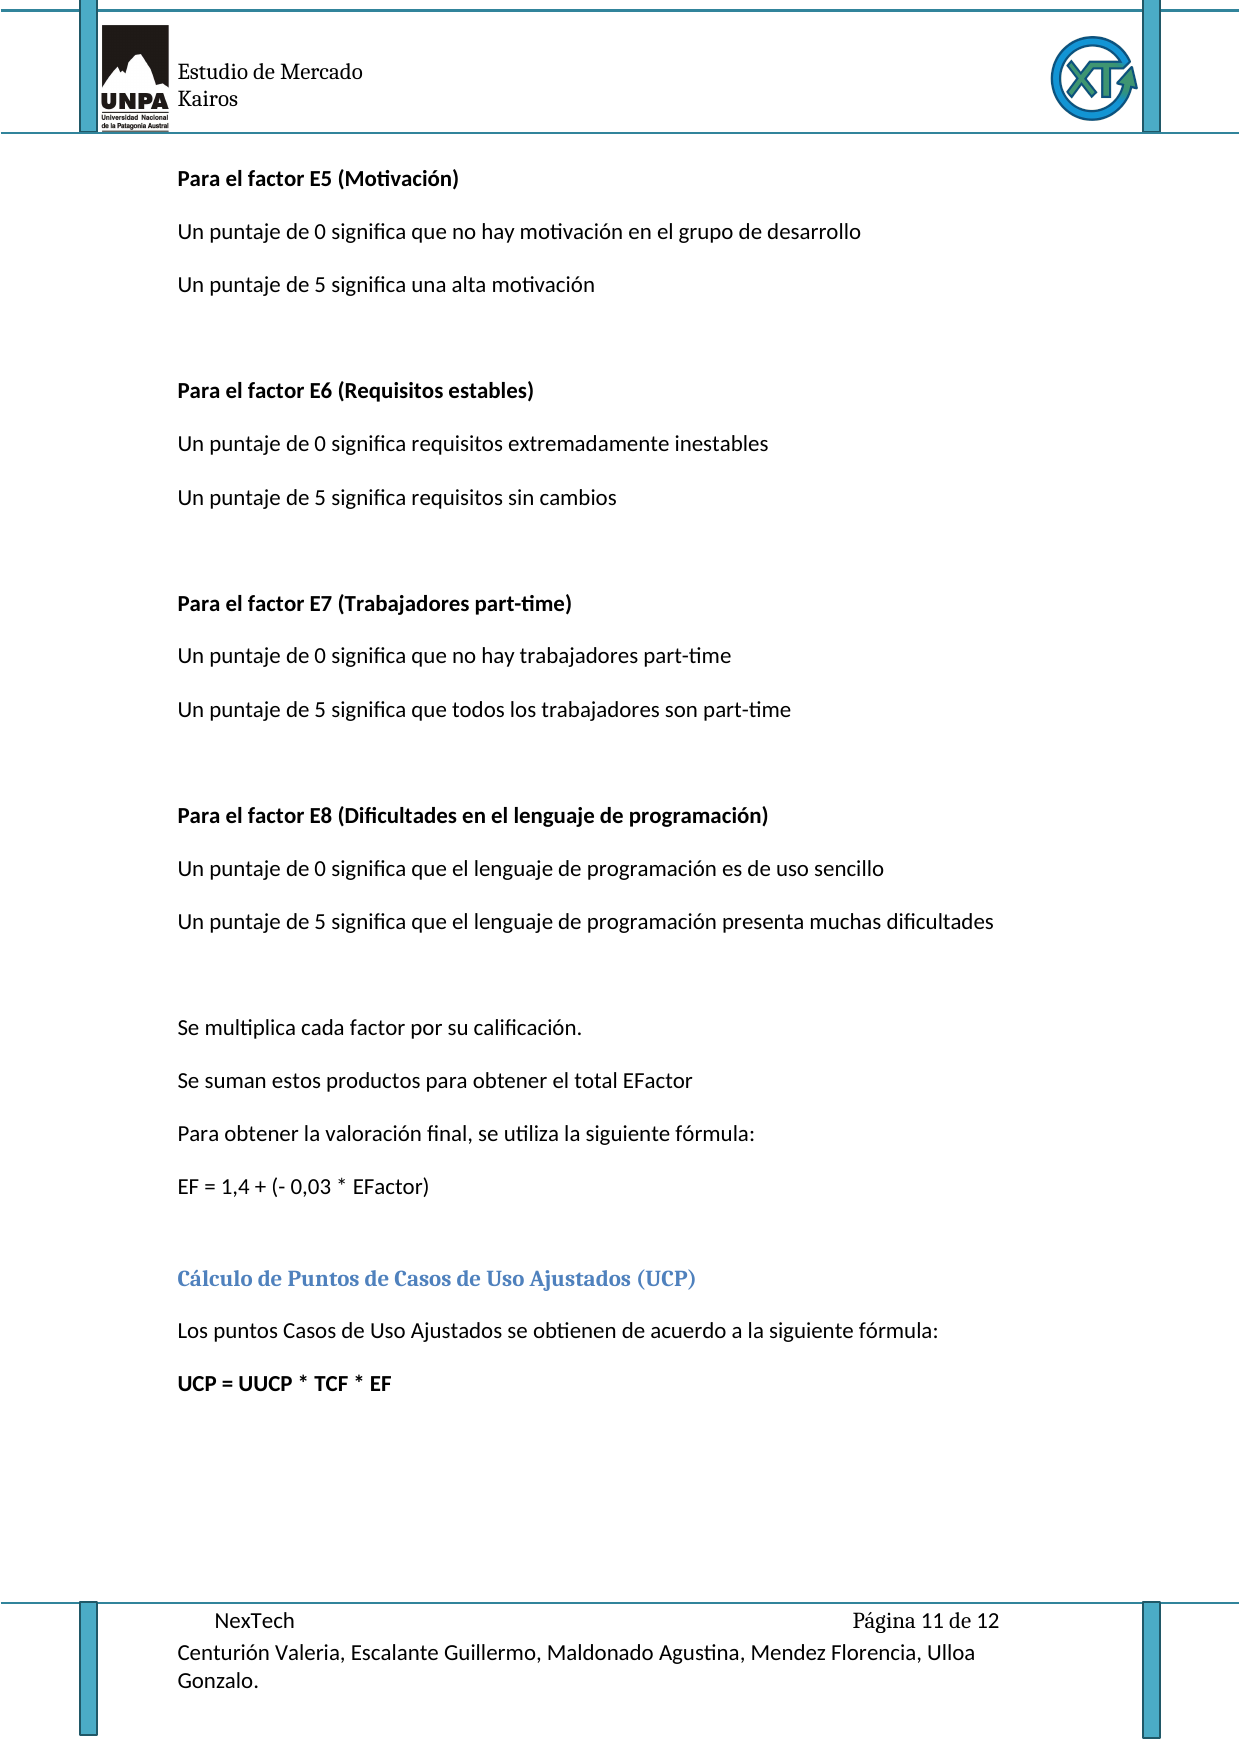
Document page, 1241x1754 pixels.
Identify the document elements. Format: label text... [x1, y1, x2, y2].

text Los puntos Casos de Uso Ajustados se obtienen de acuerdo a la siguiente fórmula: [177, 1316, 1063, 1344]
text Un puntaje de 0 significa que no hay motivación en el grupo de desarrollo [177, 217, 1063, 246]
text Un puntaje de 5 significa que todos los trabajadores son part-time [177, 695, 1063, 723]
text Un puntaje de 5 significa que el lenguaje de programación presenta muchas dificultades [177, 907, 1063, 935]
text Para el factor E5 (Motivación) [177, 164, 1063, 192]
picture [1036, 23, 1146, 132]
text Para el factor E8 (Dificultades en el lenguaje de programación) [177, 801, 1063, 829]
text Para el factor E6 (Requisitos estables) [177, 377, 1063, 404]
text Un puntaje de 5 significa una alta motivación [177, 271, 1063, 298]
text Un puntaje de 0 significa requisitos extremadamente inestables [177, 429, 1063, 458]
text Un puntaje de 0 significa que no hay trabajadores part-time [177, 642, 1063, 670]
text UCP = UUCP * TCF * EF [177, 1369, 1063, 1397]
text Se multiplica cada factor por su calificación. [177, 1013, 1063, 1041]
text Se suman estos productos para obtener el total EFactor [177, 1066, 1063, 1094]
text Cálculo de Puntos de Casos de Uso Ajustados (UCP) [177, 1265, 1063, 1292]
text Un puntaje de 0 significa que el lenguaje de programación es de uso sencillo [177, 854, 1063, 882]
text EF = 1,4 + (- 0,03 * EFactor) [177, 1172, 1063, 1200]
text Para obtener la valoración final, se utiliza la siguiente fórmula: [177, 1119, 1063, 1147]
text Para el factor E7 (Trabajadores part-time) [177, 589, 1063, 617]
picture [100, 23, 170, 132]
text Un puntaje de 5 significa requisitos sin cambios [177, 483, 1063, 511]
